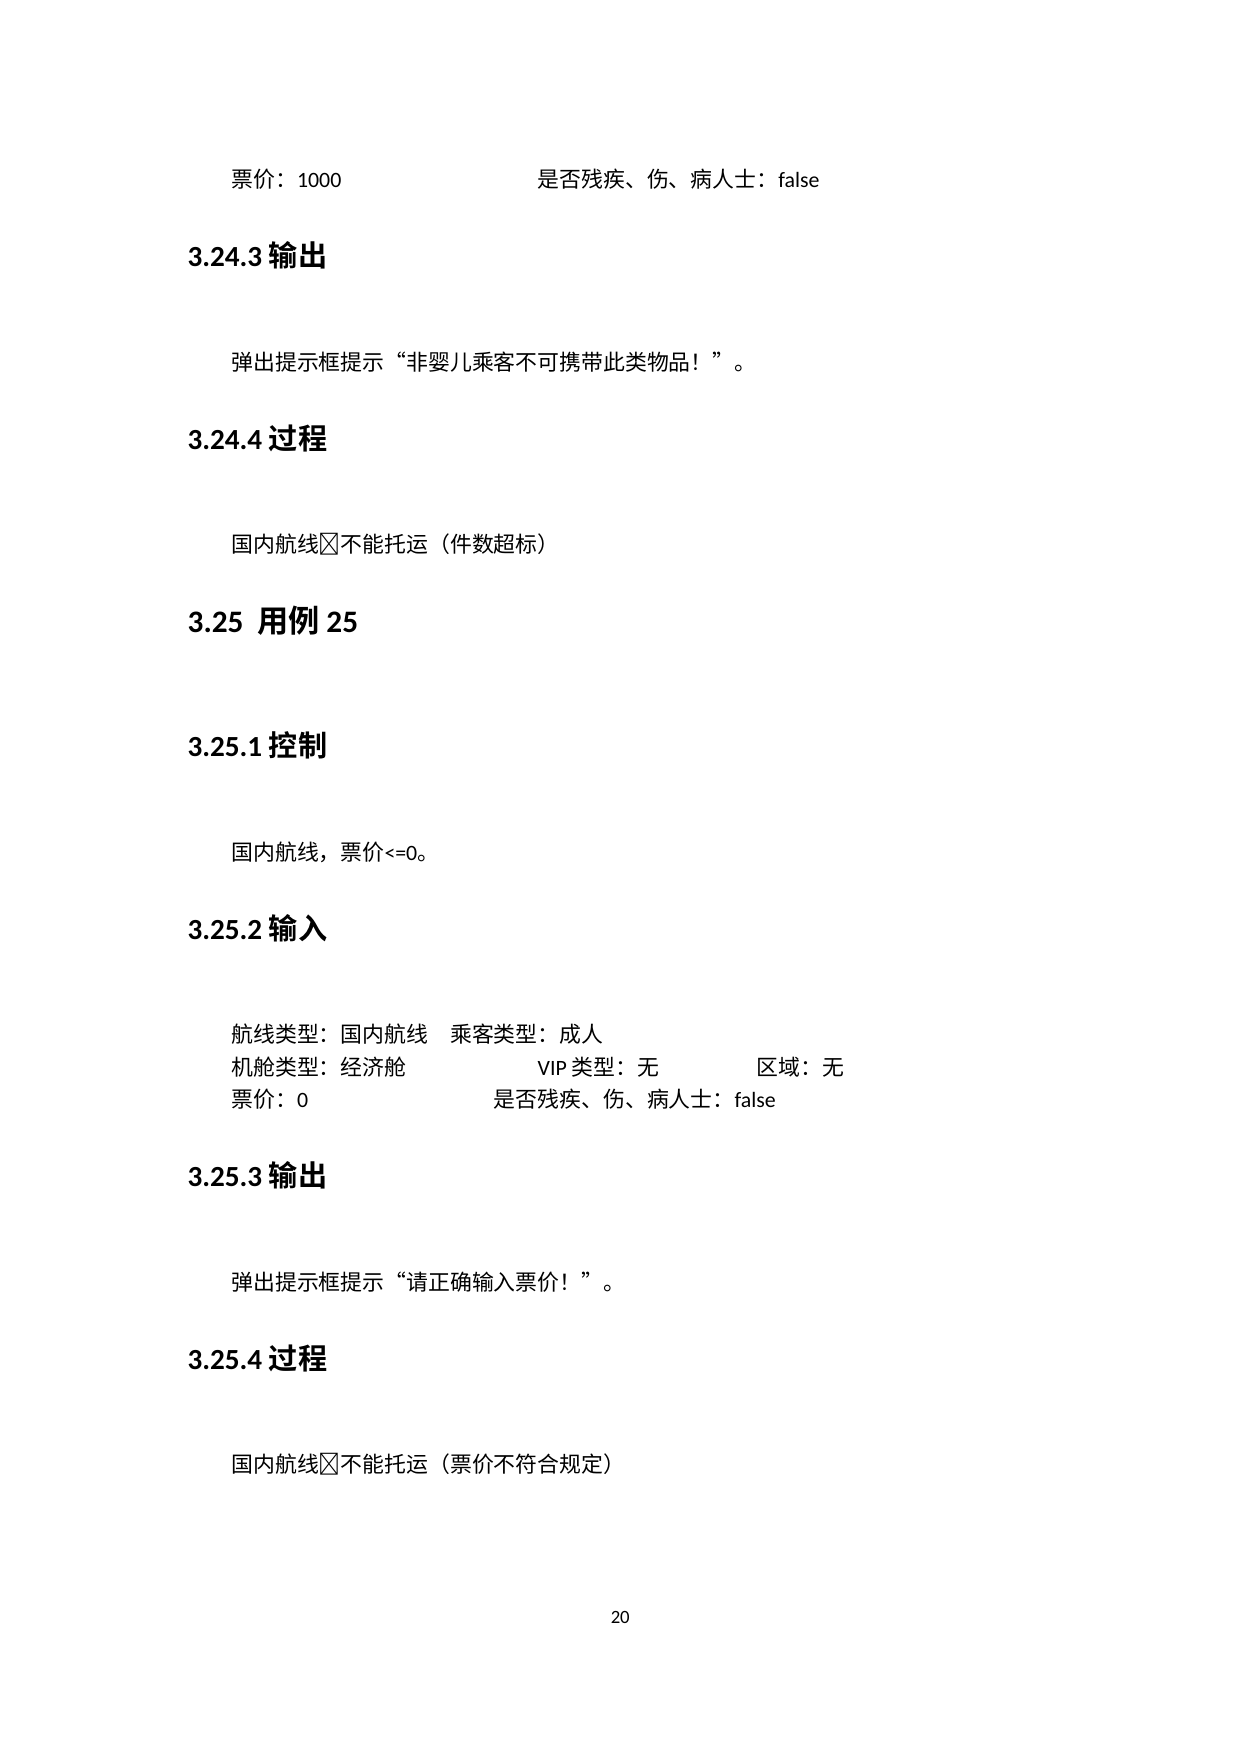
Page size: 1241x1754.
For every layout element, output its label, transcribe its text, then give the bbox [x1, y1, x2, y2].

text 航线类型：国内航线 乘客类型：成人 [187, 1017, 1053, 1049]
text 票价：0 是否残疾、伤、病人士：false [187, 1082, 1053, 1114]
text 弹出提示框提示“非婴儿乘客不可携带此类物品！”。 [187, 344, 1053, 377]
subtitle 3.24.3 输出 [187, 222, 1053, 287]
text 票价：1000 是否残疾、伤、病人士：false [187, 162, 1053, 194]
text 机舱类型：经济舱 VIP类型：无 区域：无 [187, 1049, 1053, 1082]
text 弹出提示框提示“请正确输入票价！”。 [187, 1264, 1053, 1297]
subtitle 3.24.4 过程 [187, 404, 1053, 469]
subtitle 3.25 用例25 [187, 587, 1053, 652]
subtitle 3.25.1 控制 [187, 712, 1053, 777]
subtitle 3.25.4 过程 [187, 1324, 1053, 1389]
text 国内航线，票价<=0。 [187, 834, 1053, 867]
text 国内航线不能托运（票价不符合规定） [187, 1447, 1053, 1479]
text 国内航线不能托运（件数超标） [187, 527, 1053, 559]
subtitle 3.25.3 输出 [187, 1142, 1053, 1207]
subtitle 3.25.2 输入 [187, 894, 1053, 959]
